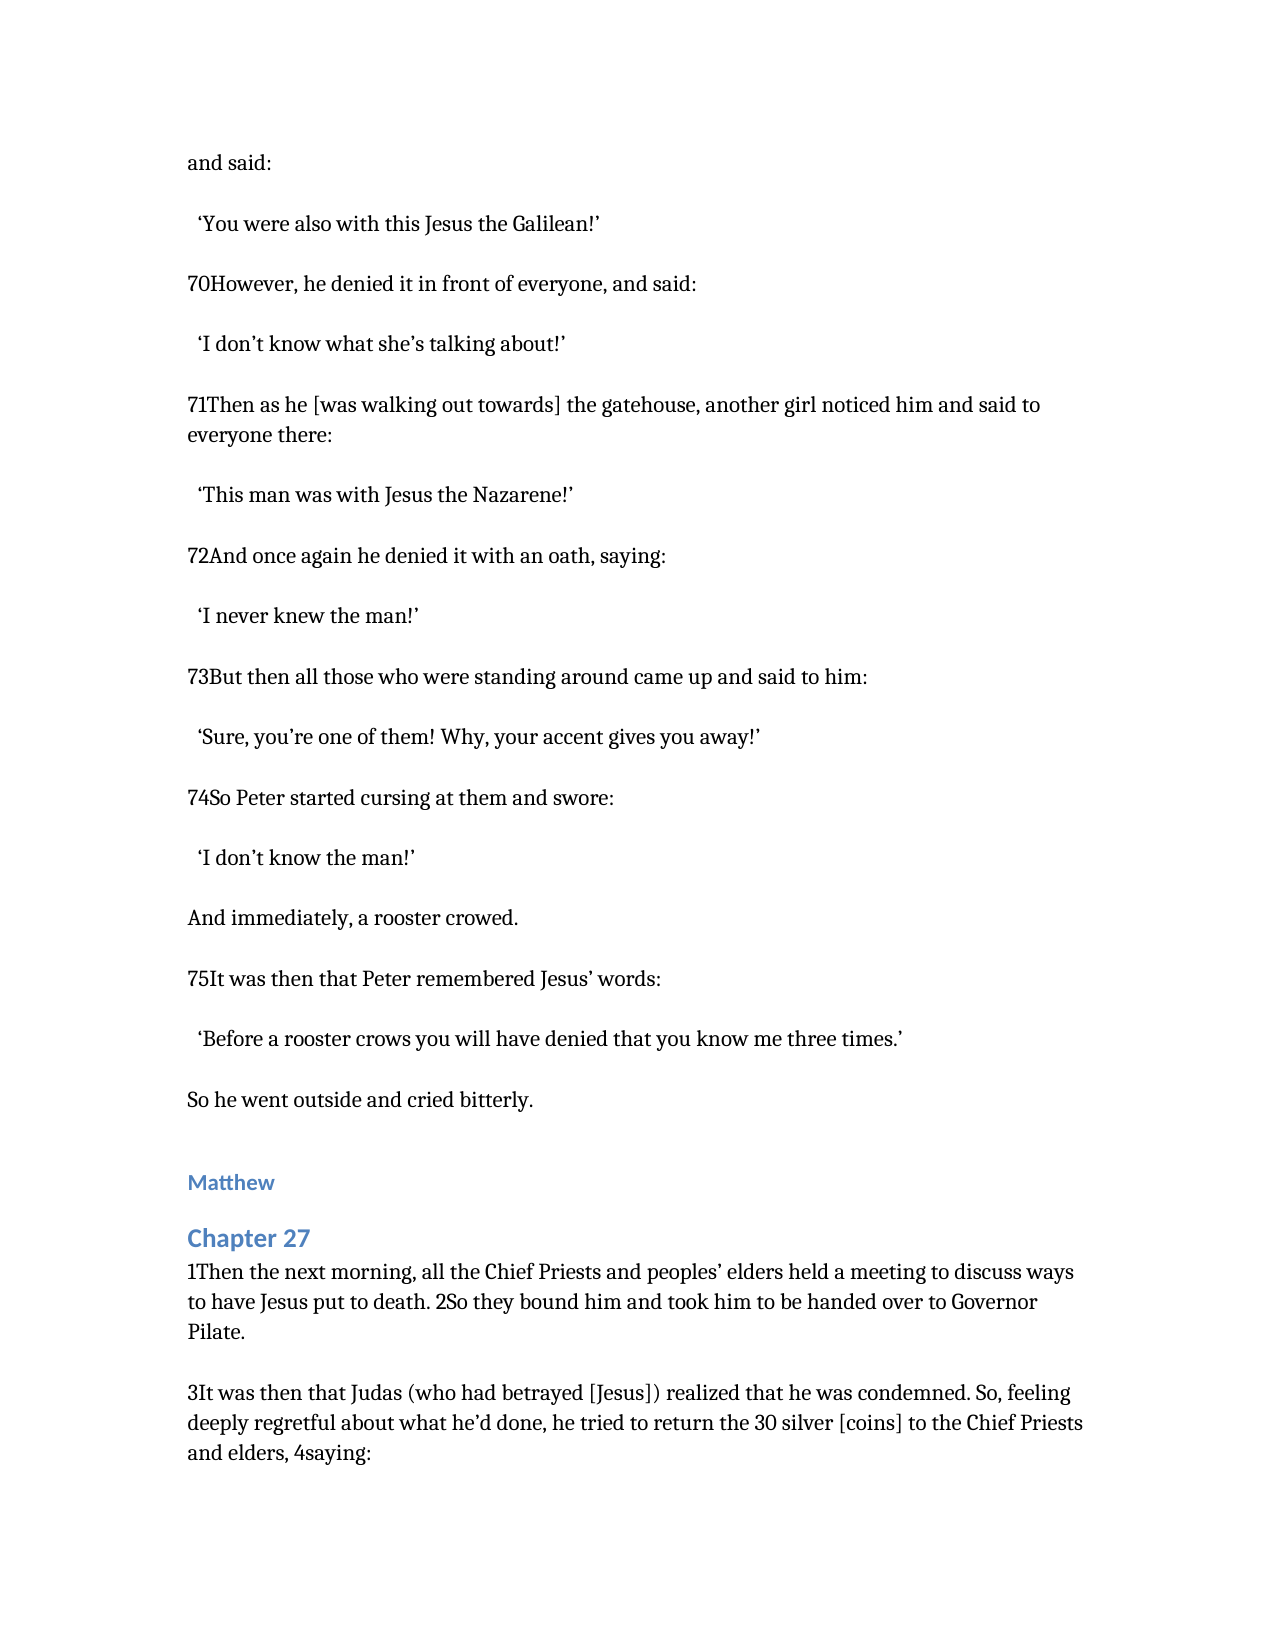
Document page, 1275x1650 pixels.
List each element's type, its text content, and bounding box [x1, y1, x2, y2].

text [187, 1259, 1087, 1496]
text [187, 150, 1087, 1143]
subtitle Chapter 27 [187, 1221, 1087, 1254]
subtitle Matthew [187, 1168, 1087, 1196]
